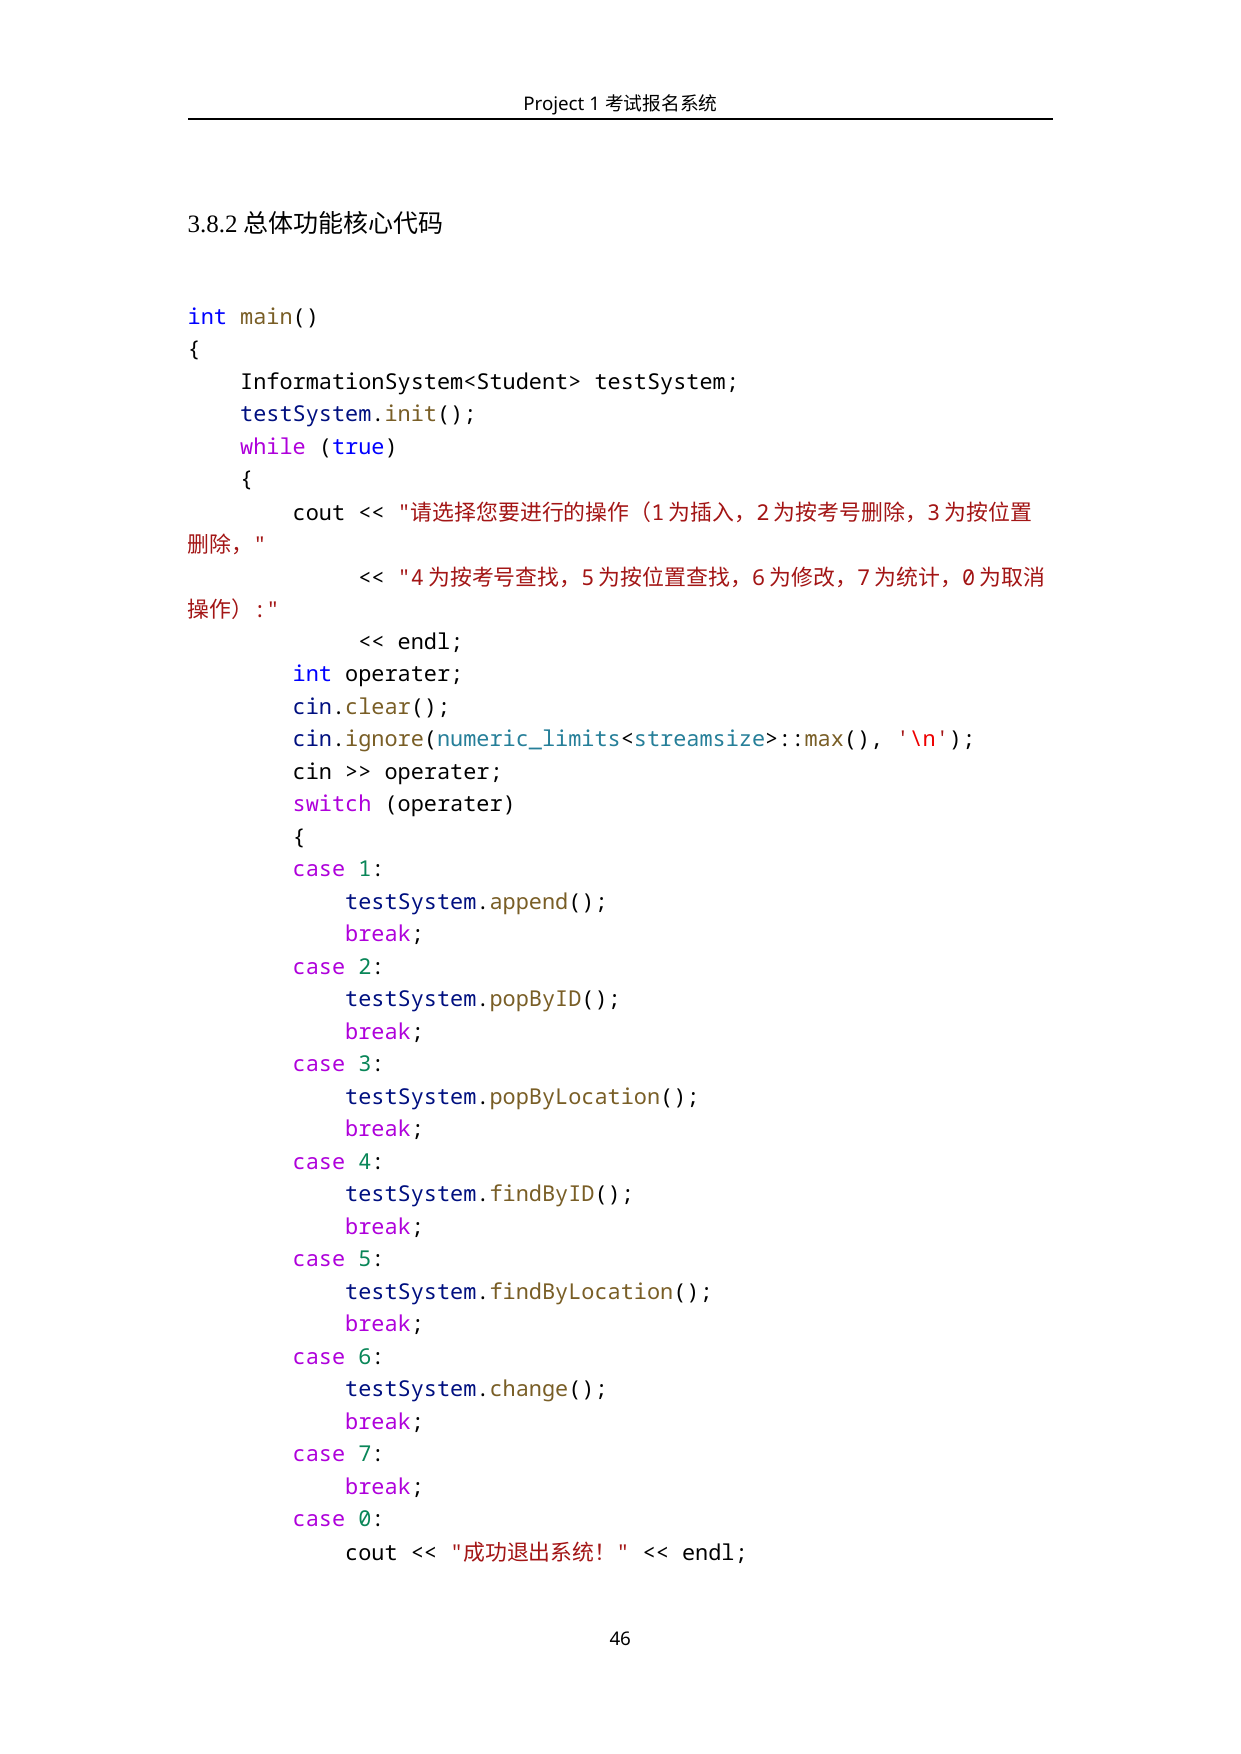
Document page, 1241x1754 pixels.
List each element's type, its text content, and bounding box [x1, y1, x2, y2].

text InformationSystem<Student> testSystem; [187, 364, 1053, 397]
text testSystem.init(); [187, 397, 1053, 429]
text case 1: [187, 852, 1053, 884]
text case 5: [187, 1242, 1053, 1274]
text { [187, 819, 1053, 852]
text << "4为按考号查找，5为按位置查找，6为修改，7为统计，0为取消操作）:" [187, 559, 1053, 624]
text break; [187, 1307, 1053, 1339]
text << endl; [187, 624, 1053, 657]
text break; [187, 1404, 1053, 1437]
text case 7: [187, 1437, 1053, 1469]
text case 4: [187, 1144, 1053, 1177]
text break; [187, 1112, 1053, 1144]
subtitle 3.8.2 总体功能核心代码 [187, 189, 1053, 254]
text testSystem.popByLocation(); [187, 1079, 1053, 1112]
text { [187, 332, 1053, 364]
text cout << "成功退出系统！" << endl; [187, 1534, 1053, 1567]
text testSystem.change(); [187, 1372, 1053, 1404]
text testSystem.append(); [187, 884, 1053, 917]
text testSystem.popByID(); [187, 982, 1053, 1014]
text case 0: [187, 1502, 1053, 1534]
text cin.ignore(numeric_limits<streamsize>::max(), '\n'); [187, 722, 1053, 754]
text while (true) [187, 429, 1053, 462]
text break; [187, 1209, 1053, 1242]
text int main() [187, 299, 1053, 332]
text break; [187, 1014, 1053, 1047]
text break; [187, 1469, 1053, 1502]
text case 3: [187, 1047, 1053, 1079]
text case 2: [187, 949, 1053, 982]
text { [187, 462, 1053, 494]
text int operater; [187, 657, 1053, 689]
text testSystem.findByLocation(); [187, 1274, 1053, 1307]
text cout << "请选择您要进行的操作（1为插入，2为按考号删除，3为按位置删除，" [187, 494, 1053, 559]
text testSystem.findByID(); [187, 1177, 1053, 1209]
text break; [187, 917, 1053, 949]
text case 6: [187, 1339, 1053, 1372]
text cin >> operater; [187, 754, 1053, 787]
text switch (operater) [187, 787, 1053, 819]
text cin.clear(); [187, 689, 1053, 722]
